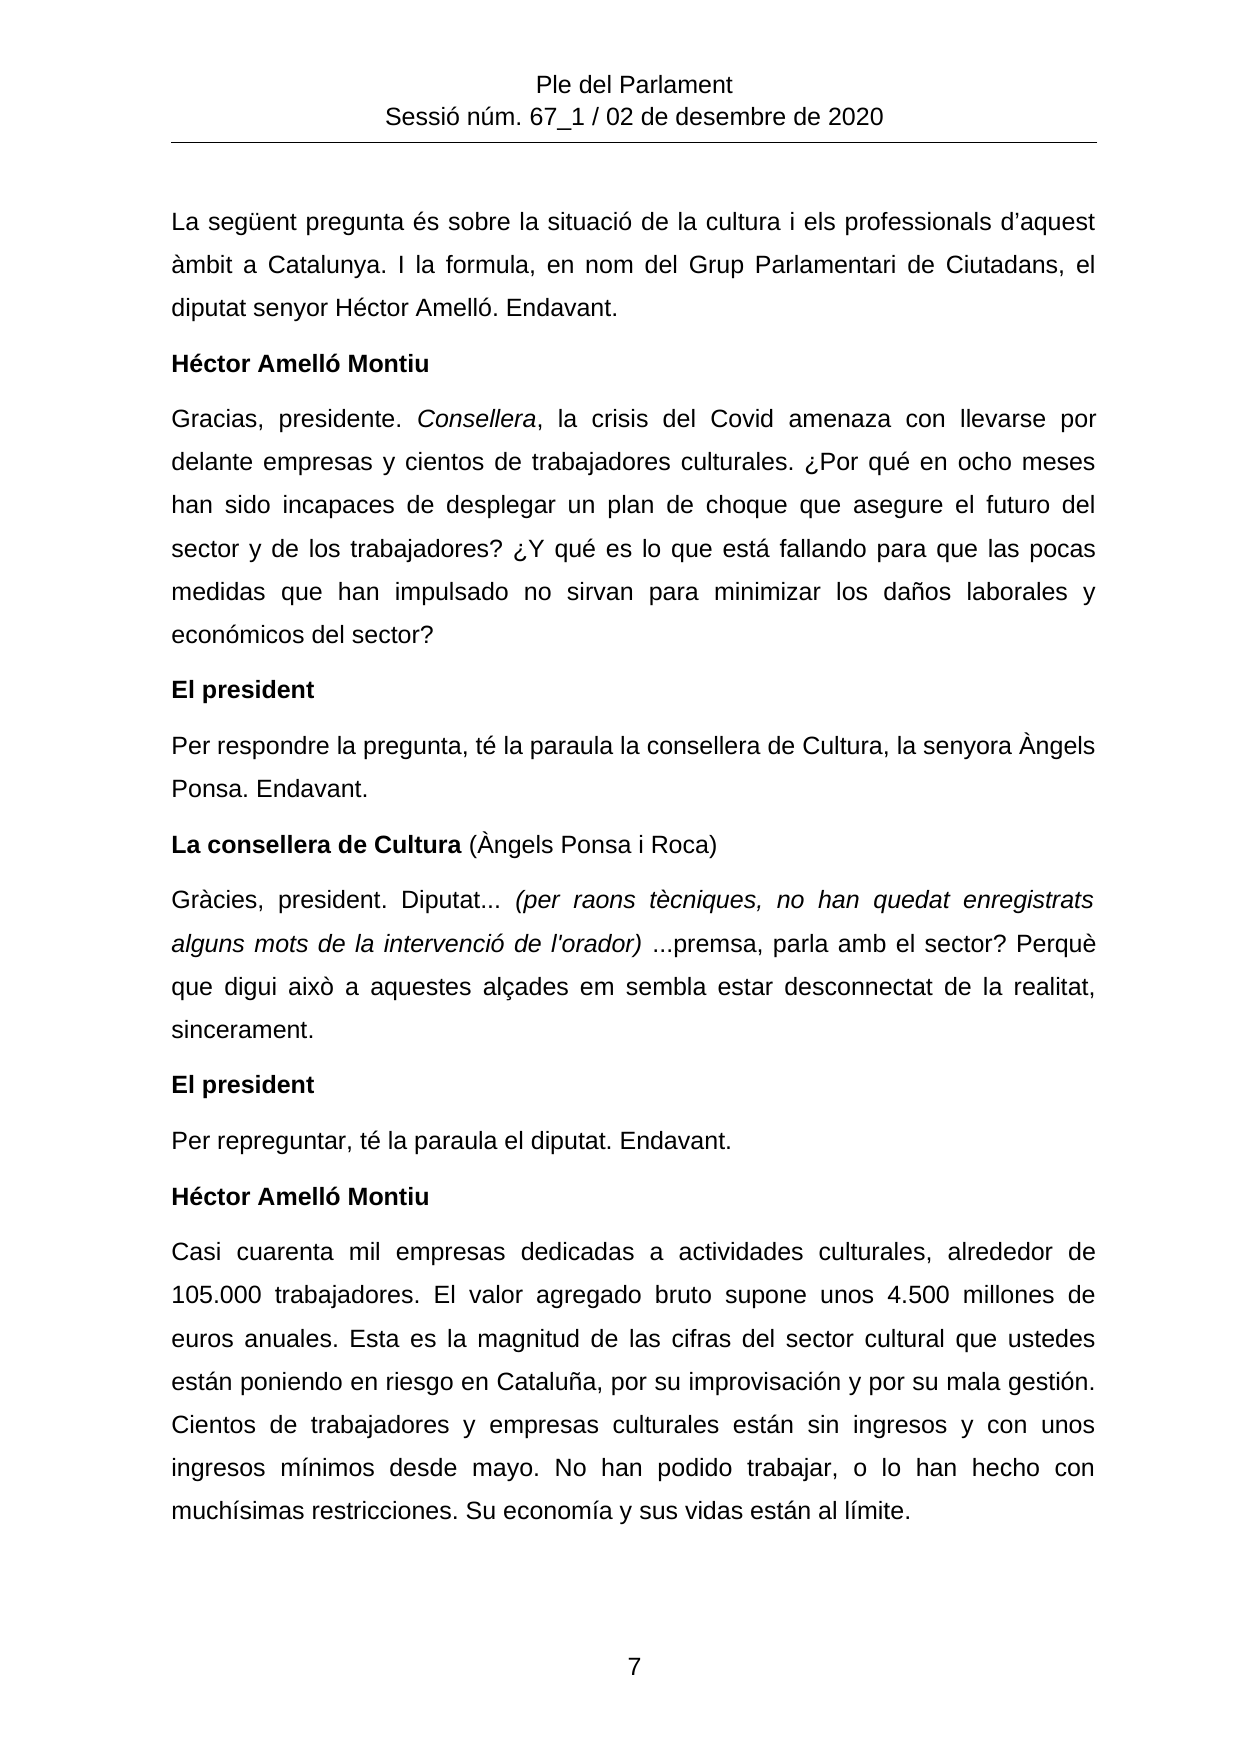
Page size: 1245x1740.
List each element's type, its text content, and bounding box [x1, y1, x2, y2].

text Per repreguntar, té la paraula el diputat. Endavant. [171, 1126, 1097, 1155]
text Héctor Amelló Montiu [171, 349, 1097, 377]
text Per respondre la pregunta, té la paraula la consellera de Cultura, la senyora Àngels Ponsa. Endavant. [171, 731, 1097, 803]
text El president [171, 676, 1097, 704]
text El president [171, 1071, 1097, 1099]
text Héctor Amelló Montiu [171, 1182, 1097, 1211]
text Gràcies, president. Diputat... (per raons tècniques, no han quedat enregistrats alguns mots de la intervenció de l'orador) ...premsa, parla amb el sector? Perquè que digui això a aquestes alçades em sembla estar desconnectat de la realitat, sincerament. [171, 886, 1097, 1044]
text La següent pregunta és sobre la situació de la cultura i els professionals d’aquest àmbit a Catalunya. I la formula, en nom del Grup Parlamentari de Ciutadans, el diputat senyor Héctor Amelló. Endavant. [171, 207, 1097, 322]
text La consellera de Cultura (Àngels Ponsa i Roca) [171, 830, 1097, 859]
text Gracias, presidente. Consellera, la crisis del Covid amenaza con llevarse por delante empresas y cientos de trabajadores culturales. ¿Por qué en ocho meses han sido incapaces de desplegar un plan de choque que asegure el futuro del sector y de los trabajadores? ¿Y qué es lo que está fallando para que las pocas medidas que han impulsado no sirvan para minimizar los daños laborales y económicos del sector? [171, 404, 1097, 649]
text Casi cuarenta mil empresas dedicadas a actividades culturales, alrededor de 105.000 trabajadores. El valor agregado bruto supone unos 4.500 millones de euros anuales. Esta es la magnitud de las cifras del sector cultural que ustedes están poniendo en riesgo en Cataluña, por su improvisación y por su mala gestión. Cientos de trabajadores y empresas culturales están sin ingresos y con unos ingresos mínimos desde mayo. No han podido trabajar, o lo han hecho con muchísimas restricciones. Su economía y sus vidas están al límite. [171, 1237, 1097, 1525]
